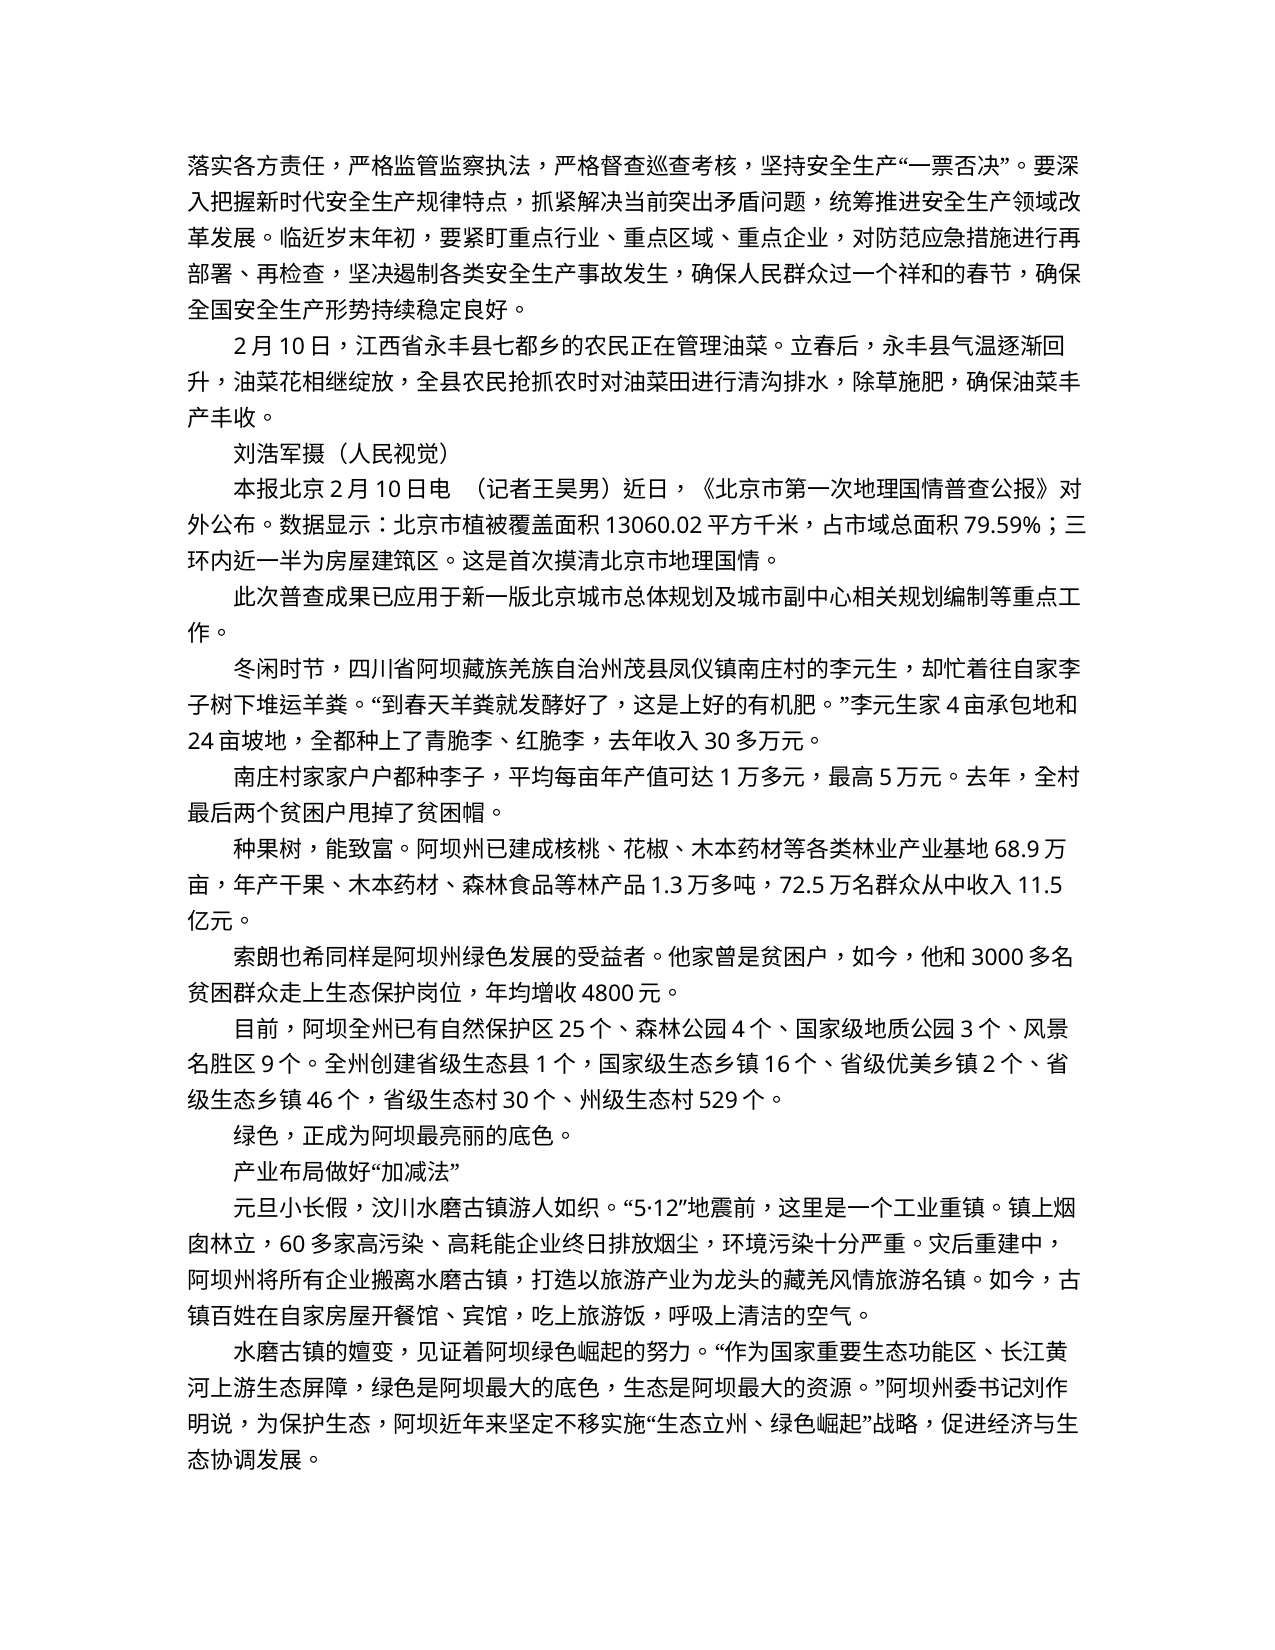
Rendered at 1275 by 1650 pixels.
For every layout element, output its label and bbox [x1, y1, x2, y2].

text [187, 150, 1087, 1475]
